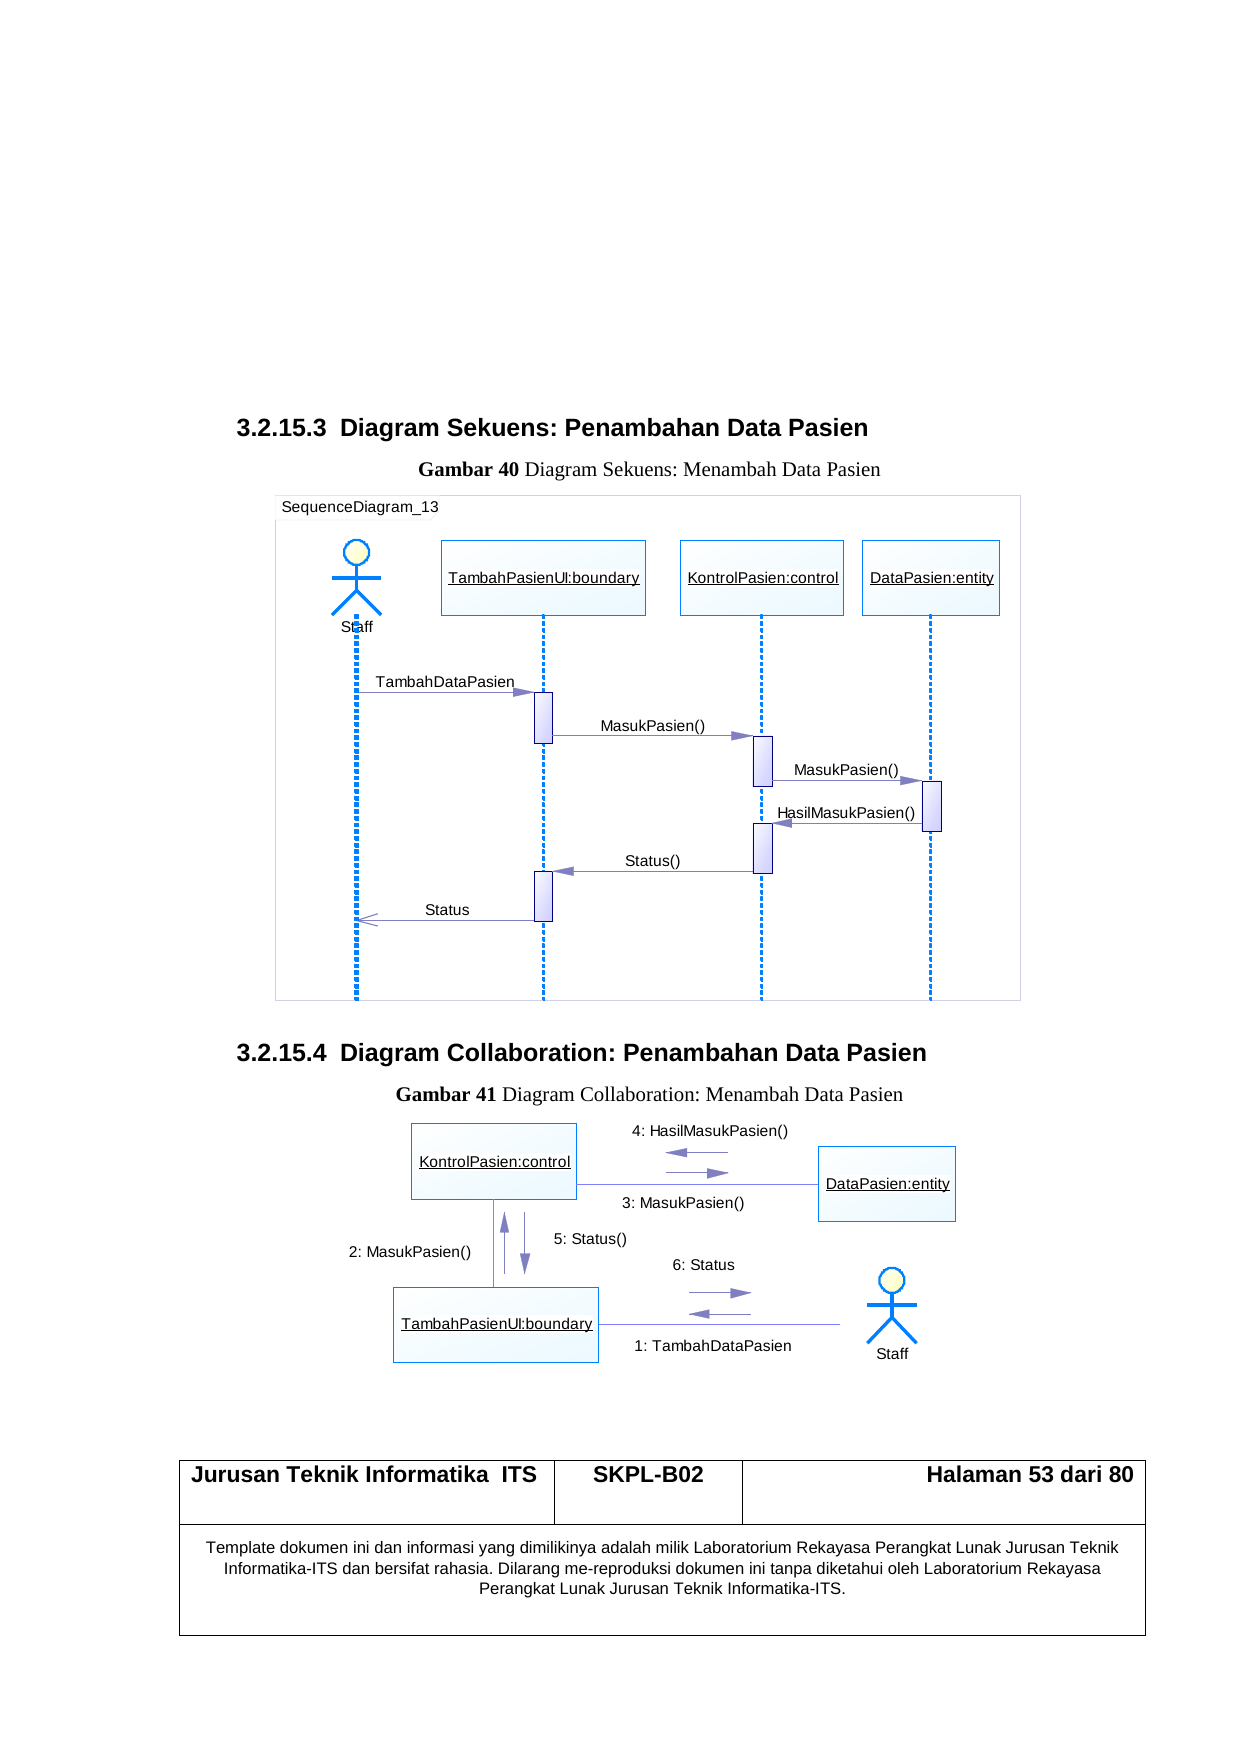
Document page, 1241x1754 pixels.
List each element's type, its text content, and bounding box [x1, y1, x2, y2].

subtitle Diagram Collaboration: Penambahan Data Pasien [236, 1038, 1121, 1067]
subtitle Diagram Sekuens: Penambahan Data Pasien [236, 413, 1121, 442]
text Gambar 41 Diagram Collaboration: Menambah Data Pasien [177, 1082, 1121, 1106]
text Gambar 40 Diagram Sekuens: Menambah Data Pasien [177, 457, 1121, 481]
